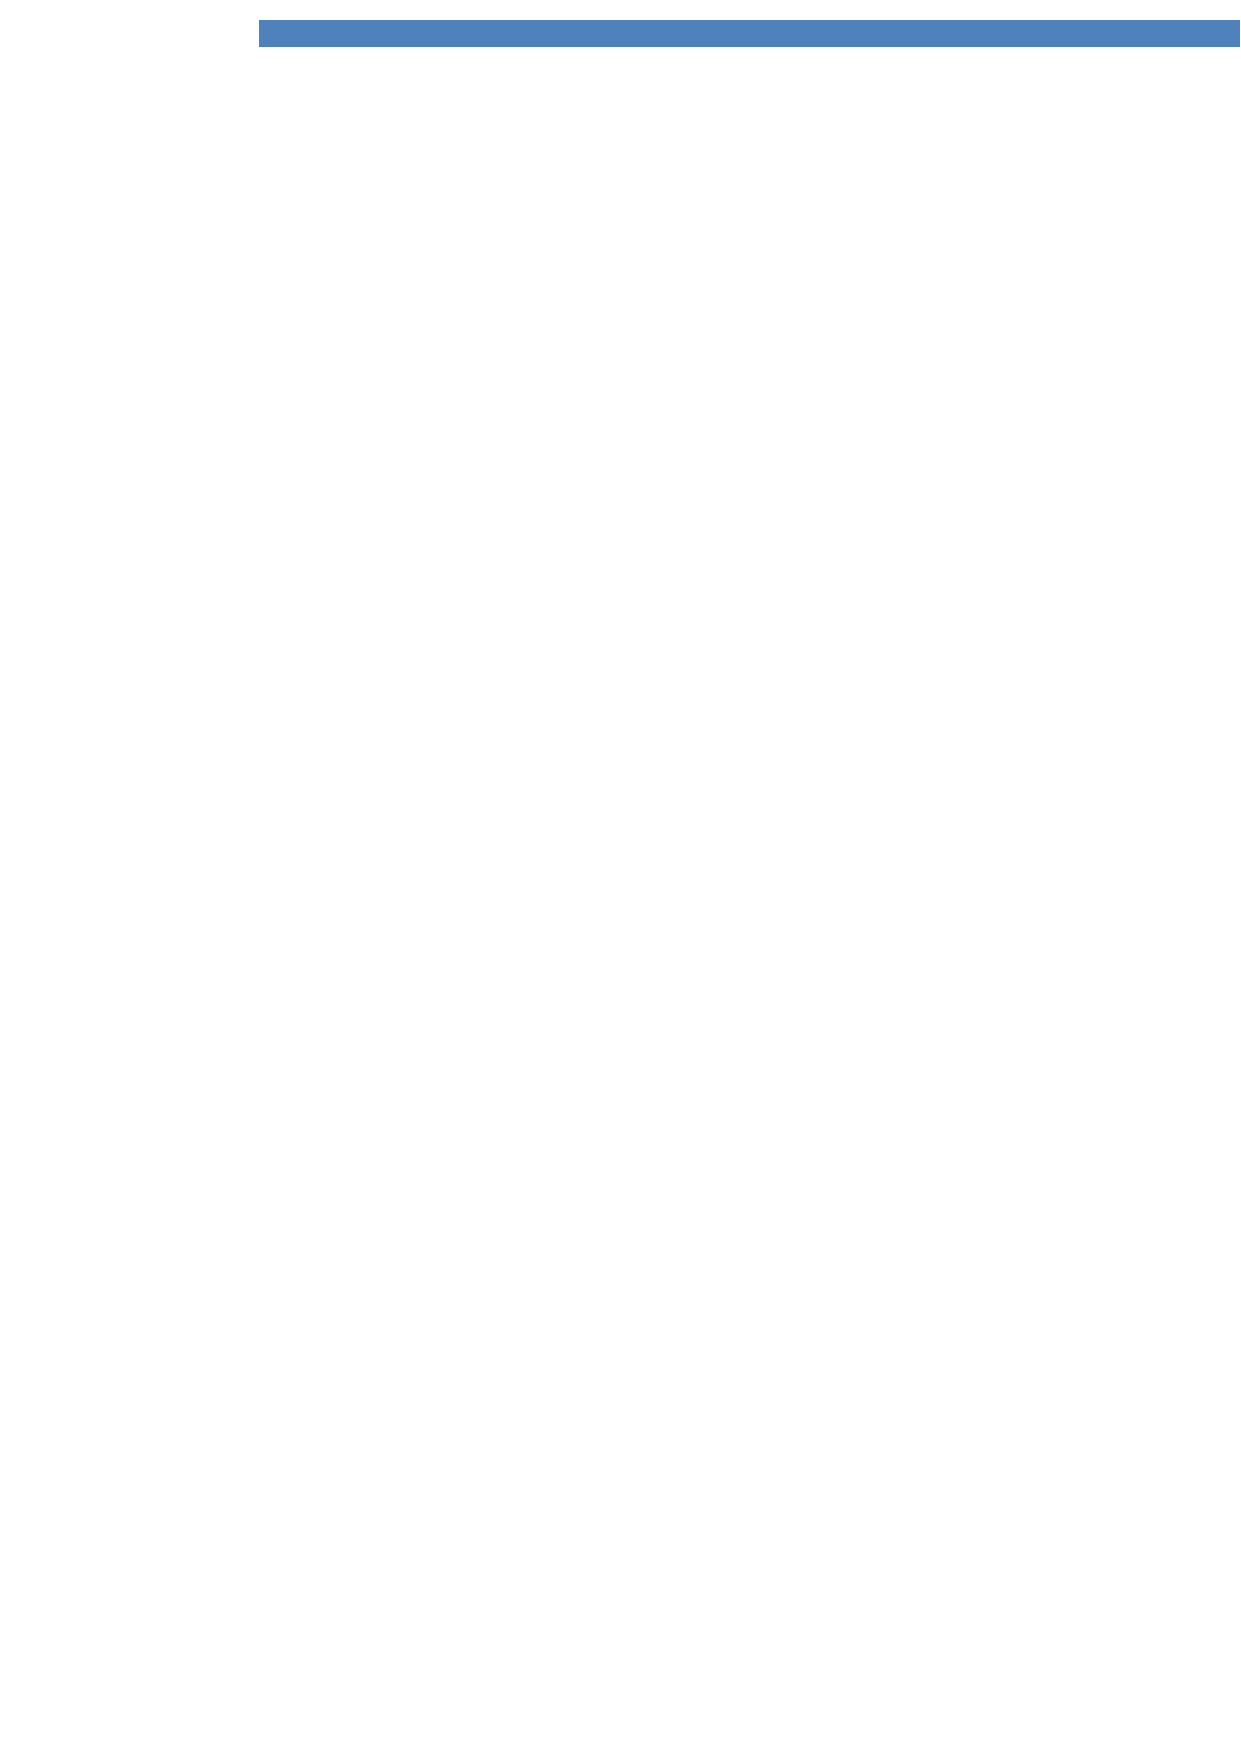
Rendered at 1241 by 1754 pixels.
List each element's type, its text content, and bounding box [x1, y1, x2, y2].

table_header 15 [259, 20, 1240, 47]
